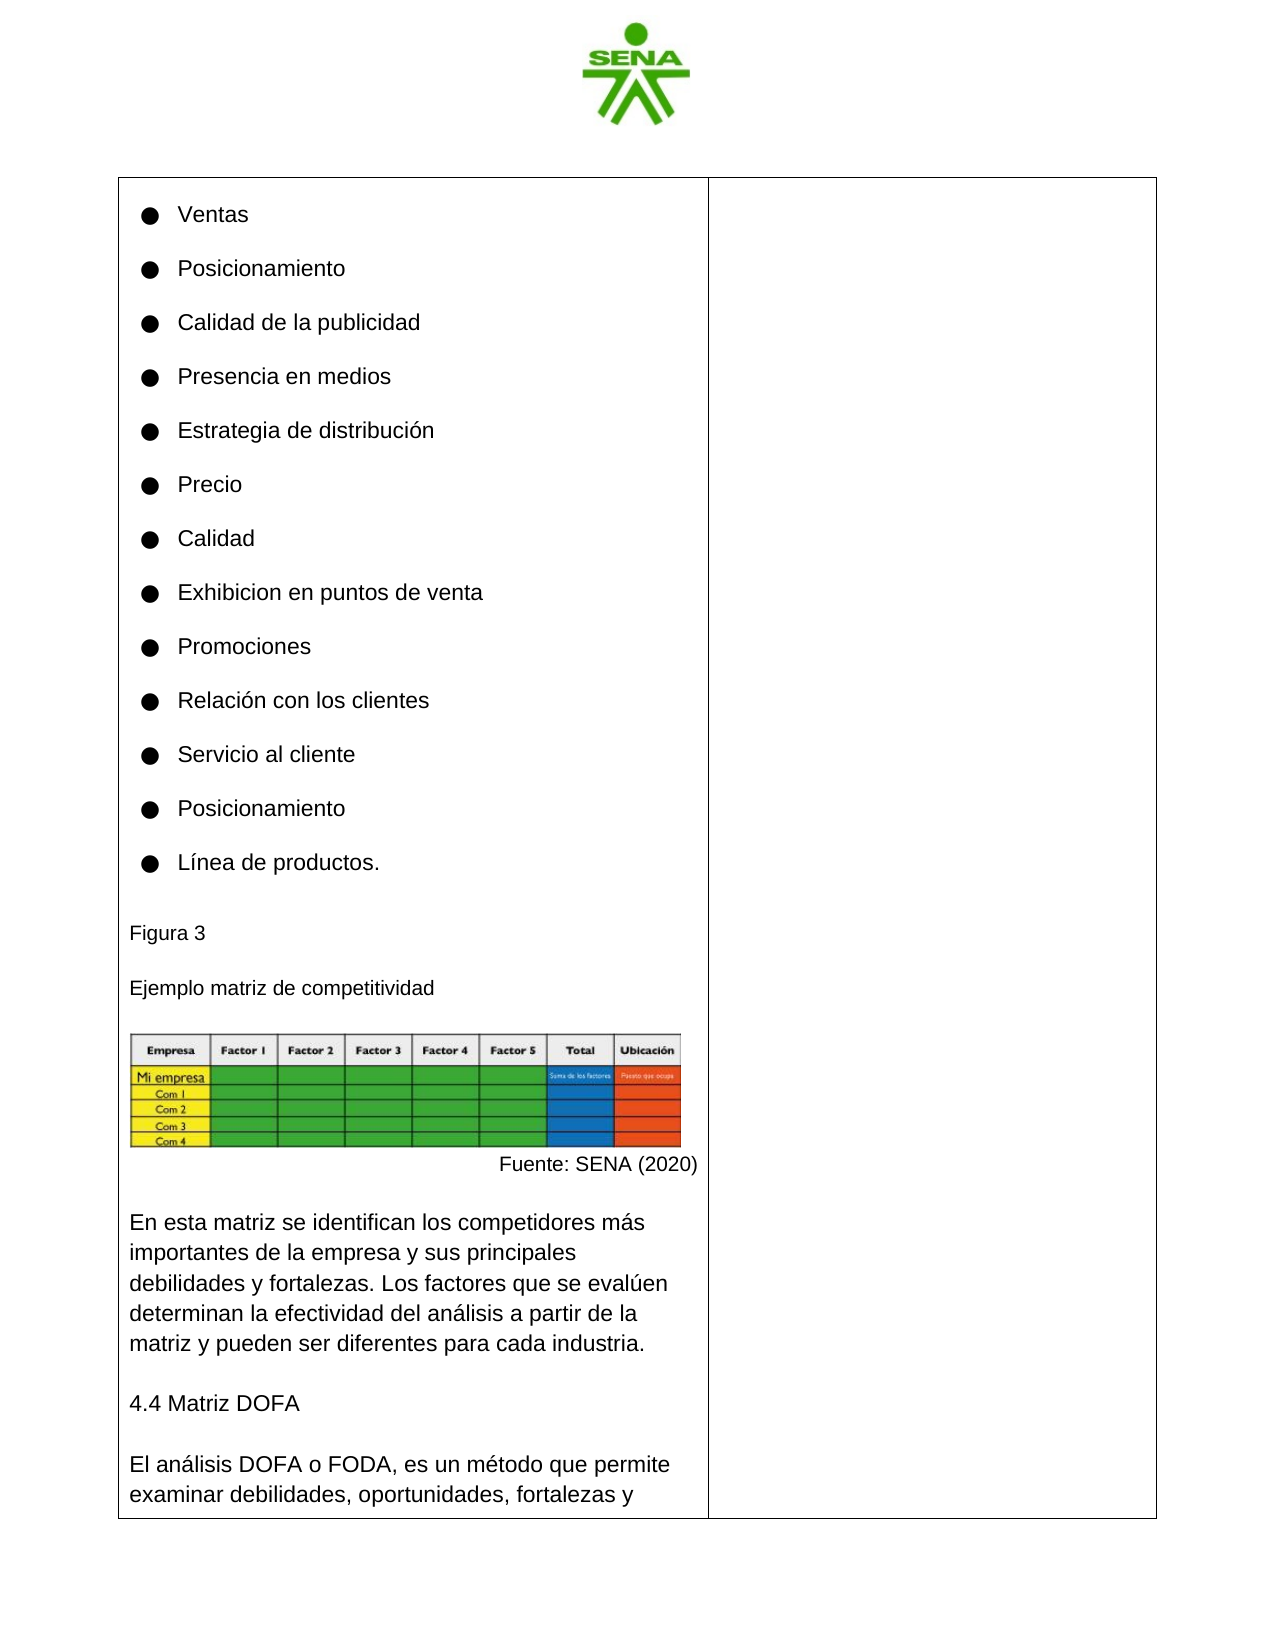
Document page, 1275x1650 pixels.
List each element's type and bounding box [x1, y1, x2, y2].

picture [581, 15, 690, 128]
picture [129, 1033, 681, 1148]
table_cell [119, 178, 708, 1518]
table_cell [709, 178, 1156, 1518]
